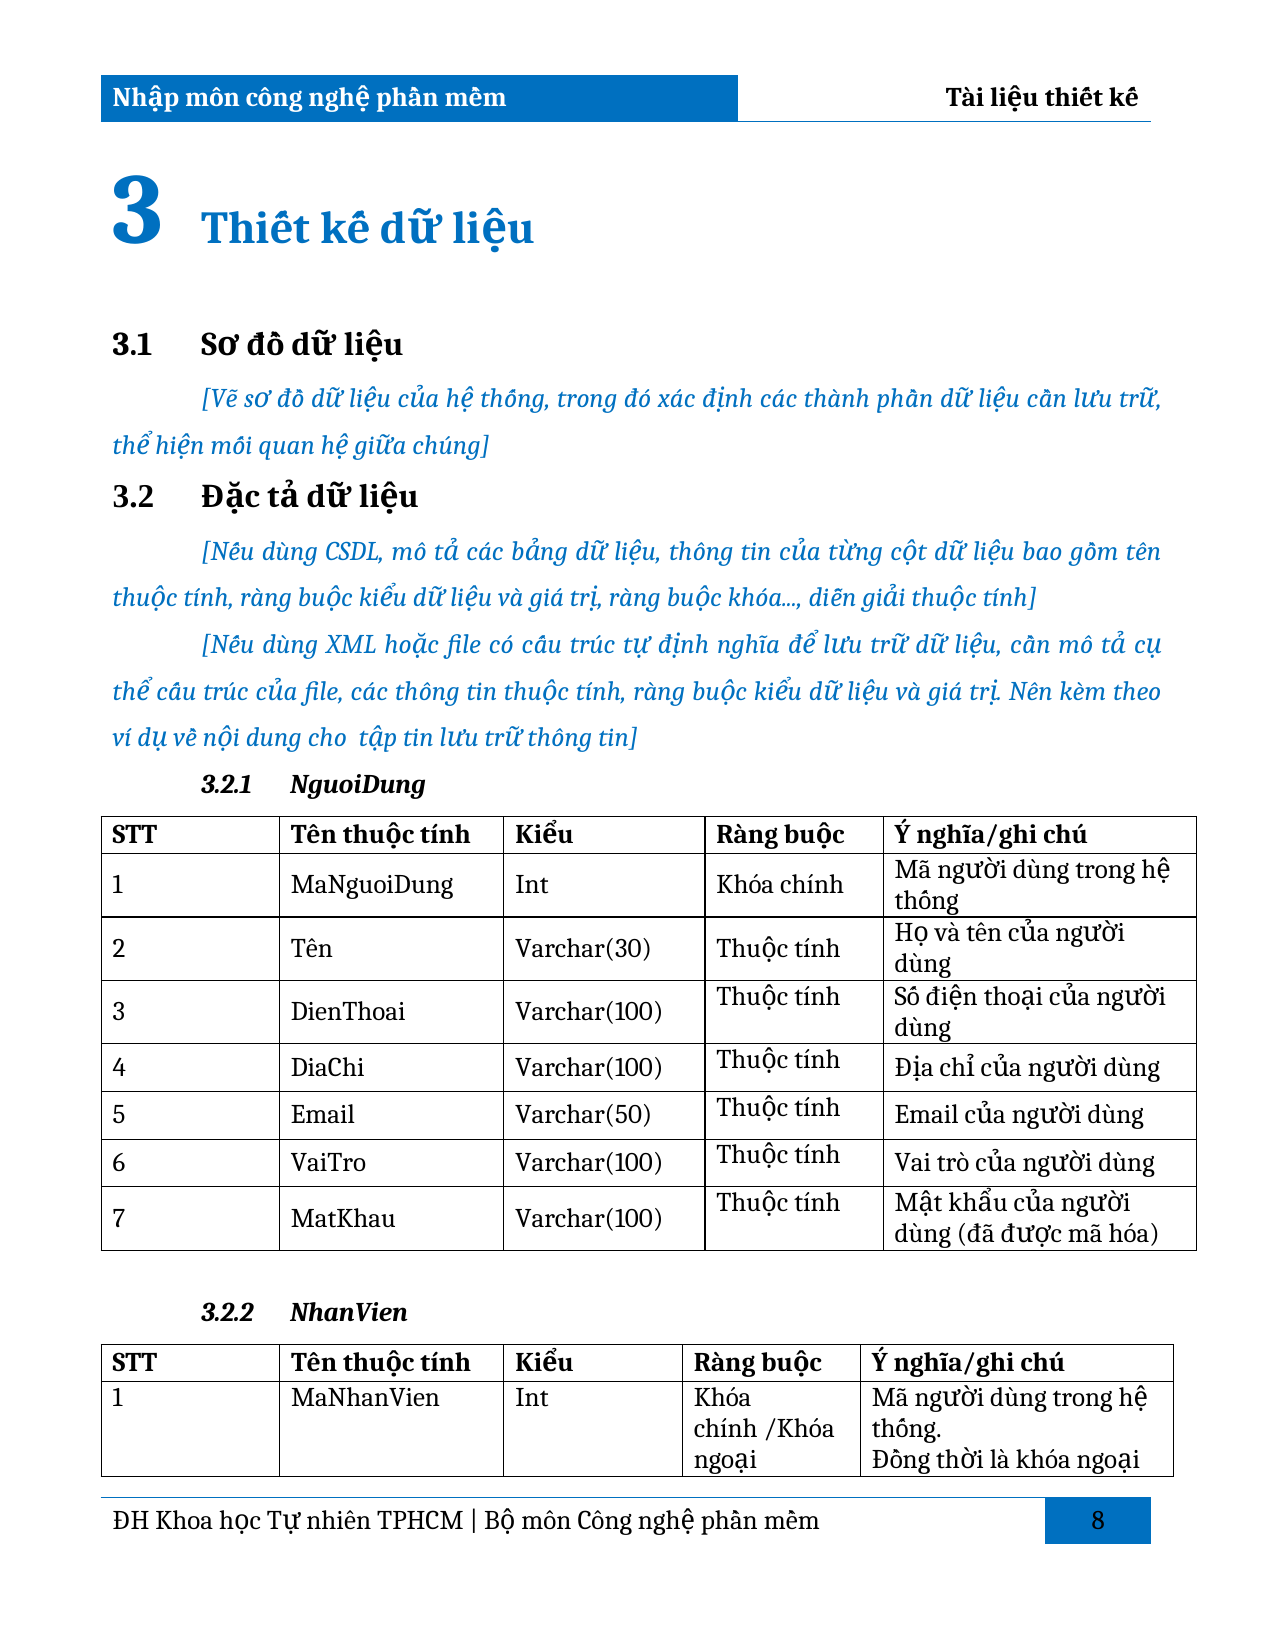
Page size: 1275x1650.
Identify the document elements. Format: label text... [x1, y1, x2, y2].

table_cell 3 [102, 981, 279, 1043]
table_cell Email [280, 1092, 503, 1138]
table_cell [861, 1382, 1173, 1476]
table_cell Varchar(100) [504, 981, 704, 1043]
subtitle NhanVien [201, 1297, 1162, 1328]
table_header Ràng buộc [706, 817, 883, 853]
subtitle Đặc tả dữ liệu [112, 477, 1162, 516]
table_header Ràng buộc [683, 1345, 860, 1381]
table_cell Họ và tên của người dùng [884, 918, 1196, 980]
table_cell MaNguoiDung [280, 854, 503, 916]
table_cell VaiTro [280, 1140, 503, 1186]
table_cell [683, 1382, 860, 1476]
text [Nếu dùng CSDL, mô tả các bảng dữ liệu, thông tin của từng cột dữ liệu bao gồm tên thuộc tính, ràng buộc kiểu dữ liệu và giá trị, ràng buộc khóa..., diễn giải thuộc tính] [112, 536, 1162, 614]
table_header Ý nghĩa/ghi chú [884, 817, 1196, 853]
table_cell Mã người dùng trong hệ thống [884, 854, 1196, 916]
table_cell 1 [102, 1382, 279, 1476]
table_cell 5 [102, 1092, 279, 1138]
table_cell Thuộc tính [706, 981, 883, 1043]
table_cell Int [504, 1382, 682, 1476]
table_cell Tên [280, 918, 503, 980]
table_header Kiểu [504, 1345, 682, 1381]
table_cell Khóa chính [706, 854, 883, 916]
table_cell Thuộc tính [706, 1044, 883, 1091]
table_cell Email của người dùng [884, 1092, 1196, 1138]
table_cell Varchar(100) [504, 1044, 704, 1091]
table_cell DiaChi [280, 1044, 503, 1091]
table_cell Địa chỉ của người dùng [884, 1044, 1196, 1091]
table_cell Varchar(100) [504, 1140, 704, 1186]
table_header STT [102, 1345, 279, 1381]
table_cell Varchar(50) [504, 1092, 704, 1138]
text [Nếu dùng XML hoặc file có cấu trúc tự định nghĩa để lưu trữ dữ liệu, cần mô tả cụ thể cấu trúc của file, các thông tin thuộc tính, ràng buộc kiểu dữ liệu và giá trị. Nên kèm theo ví dụ về nội dung cho tập tin lưu trữ thông tin] [112, 629, 1162, 754]
table_header Ý nghĩa/ghi chú [861, 1345, 1173, 1381]
table_cell 7 [102, 1187, 279, 1249]
table_cell Thuộc tính [706, 1092, 883, 1138]
subtitle Sơ đồ dữ liệu [112, 326, 1162, 364]
table_cell 1 [102, 854, 279, 916]
table_header Kiểu [504, 817, 704, 853]
table_cell Số điện thoại của người dùng [884, 981, 1196, 1043]
table_cell Thuộc tính [706, 1140, 883, 1186]
table_header STT [102, 817, 279, 853]
text [Vẽ sơ đồ dữ liệu của hệ thống, trong đó xác định các thành phần dữ liệu cần lưu trữ, thể hiện mối quan hệ giữa chúng] [112, 383, 1162, 461]
table_header Tên thuộc tính [280, 817, 503, 853]
table_cell Mật khẩu của người dùng (đã được mã hóa) [884, 1187, 1196, 1249]
table_header Tên thuộc tính [280, 1345, 503, 1381]
table_cell 6 [102, 1140, 279, 1186]
table_cell Thuộc tính [706, 1187, 883, 1249]
table_cell Varchar(30) [504, 918, 704, 980]
table_cell Thuộc tính [706, 918, 883, 980]
subtitle NguoiDung [201, 769, 1162, 800]
table_cell Varchar(100) [504, 1187, 704, 1249]
table_cell Int [504, 854, 704, 916]
table_cell MaNhanVien [280, 1382, 503, 1476]
table_cell MatKhau [280, 1187, 503, 1249]
table_cell 4 [102, 1044, 279, 1091]
table_cell DienThoai [280, 981, 503, 1043]
subtitle Thiết kế dữ liệu [112, 153, 1162, 268]
table_cell Vai trò của người dùng [884, 1140, 1196, 1186]
table_cell 2 [102, 918, 279, 980]
